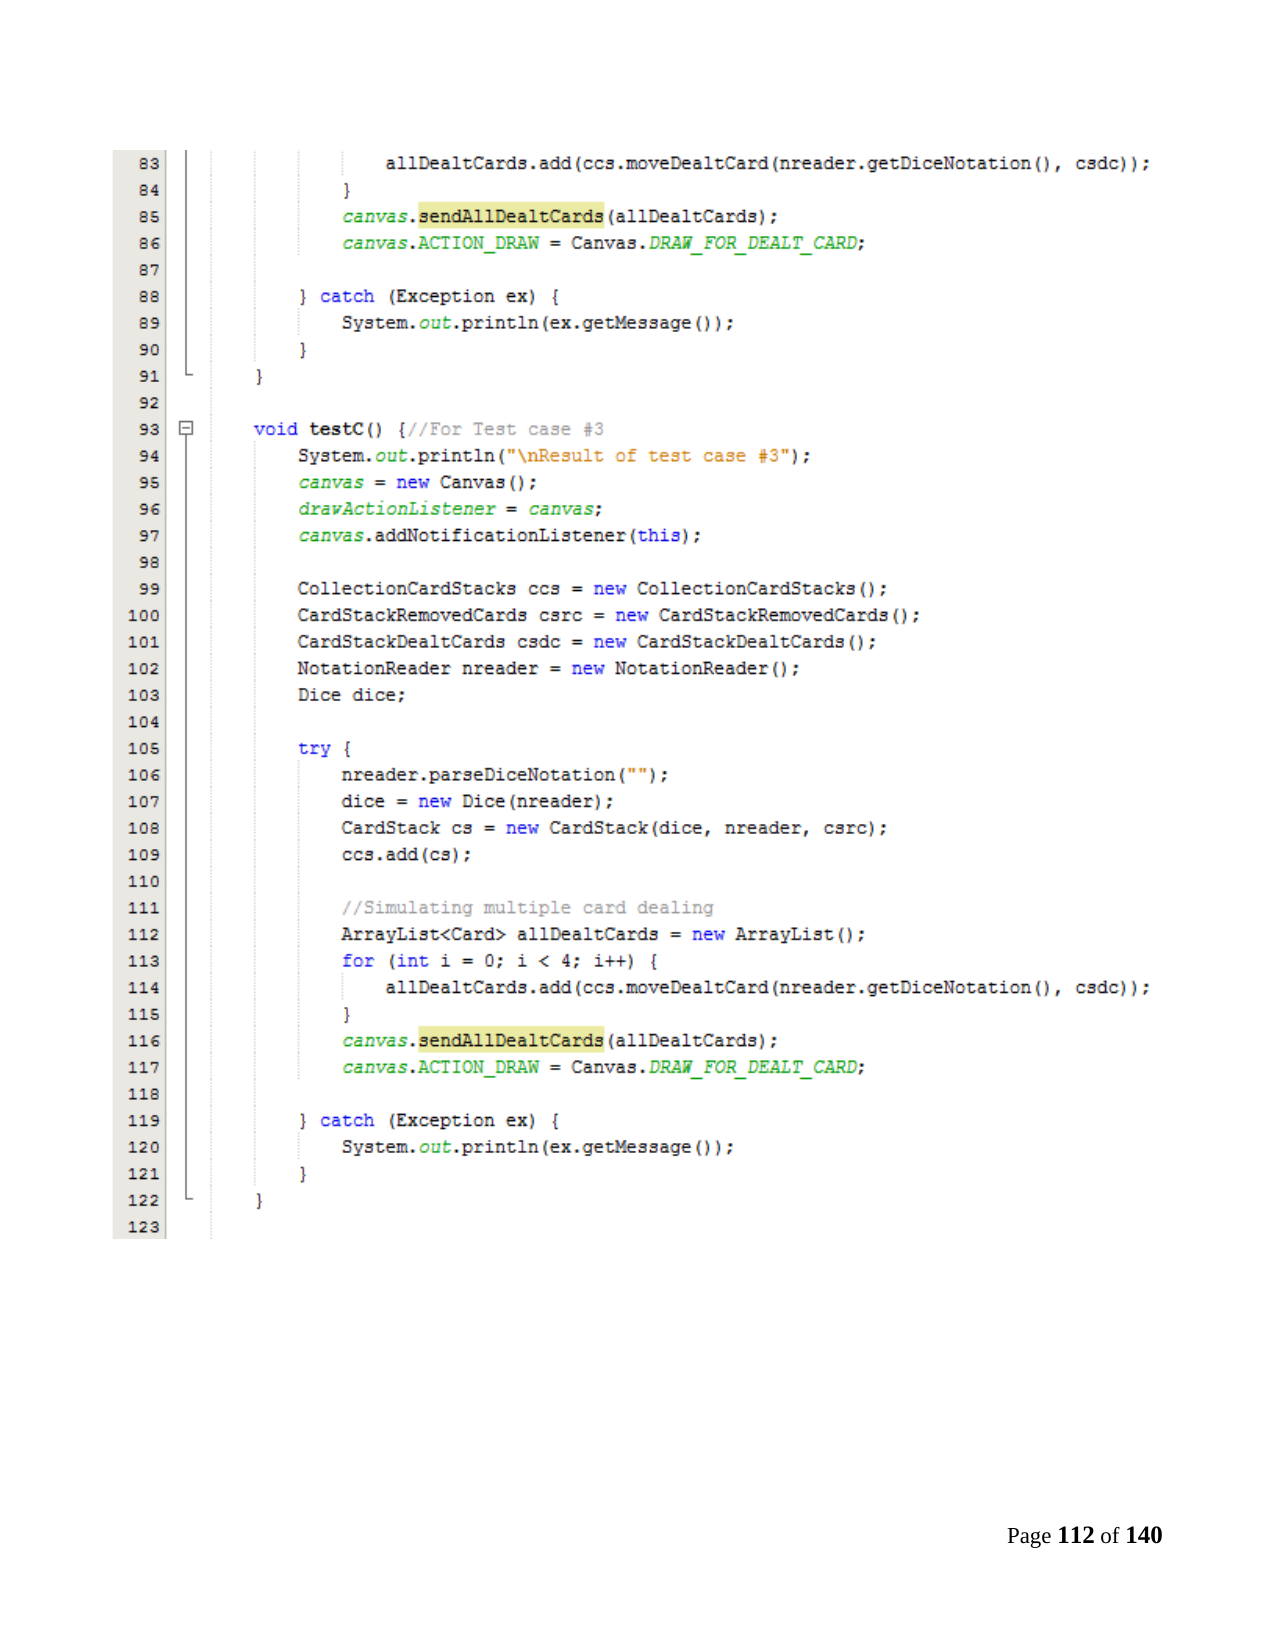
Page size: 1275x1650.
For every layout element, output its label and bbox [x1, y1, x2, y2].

picture [112, 150, 1163, 1239]
